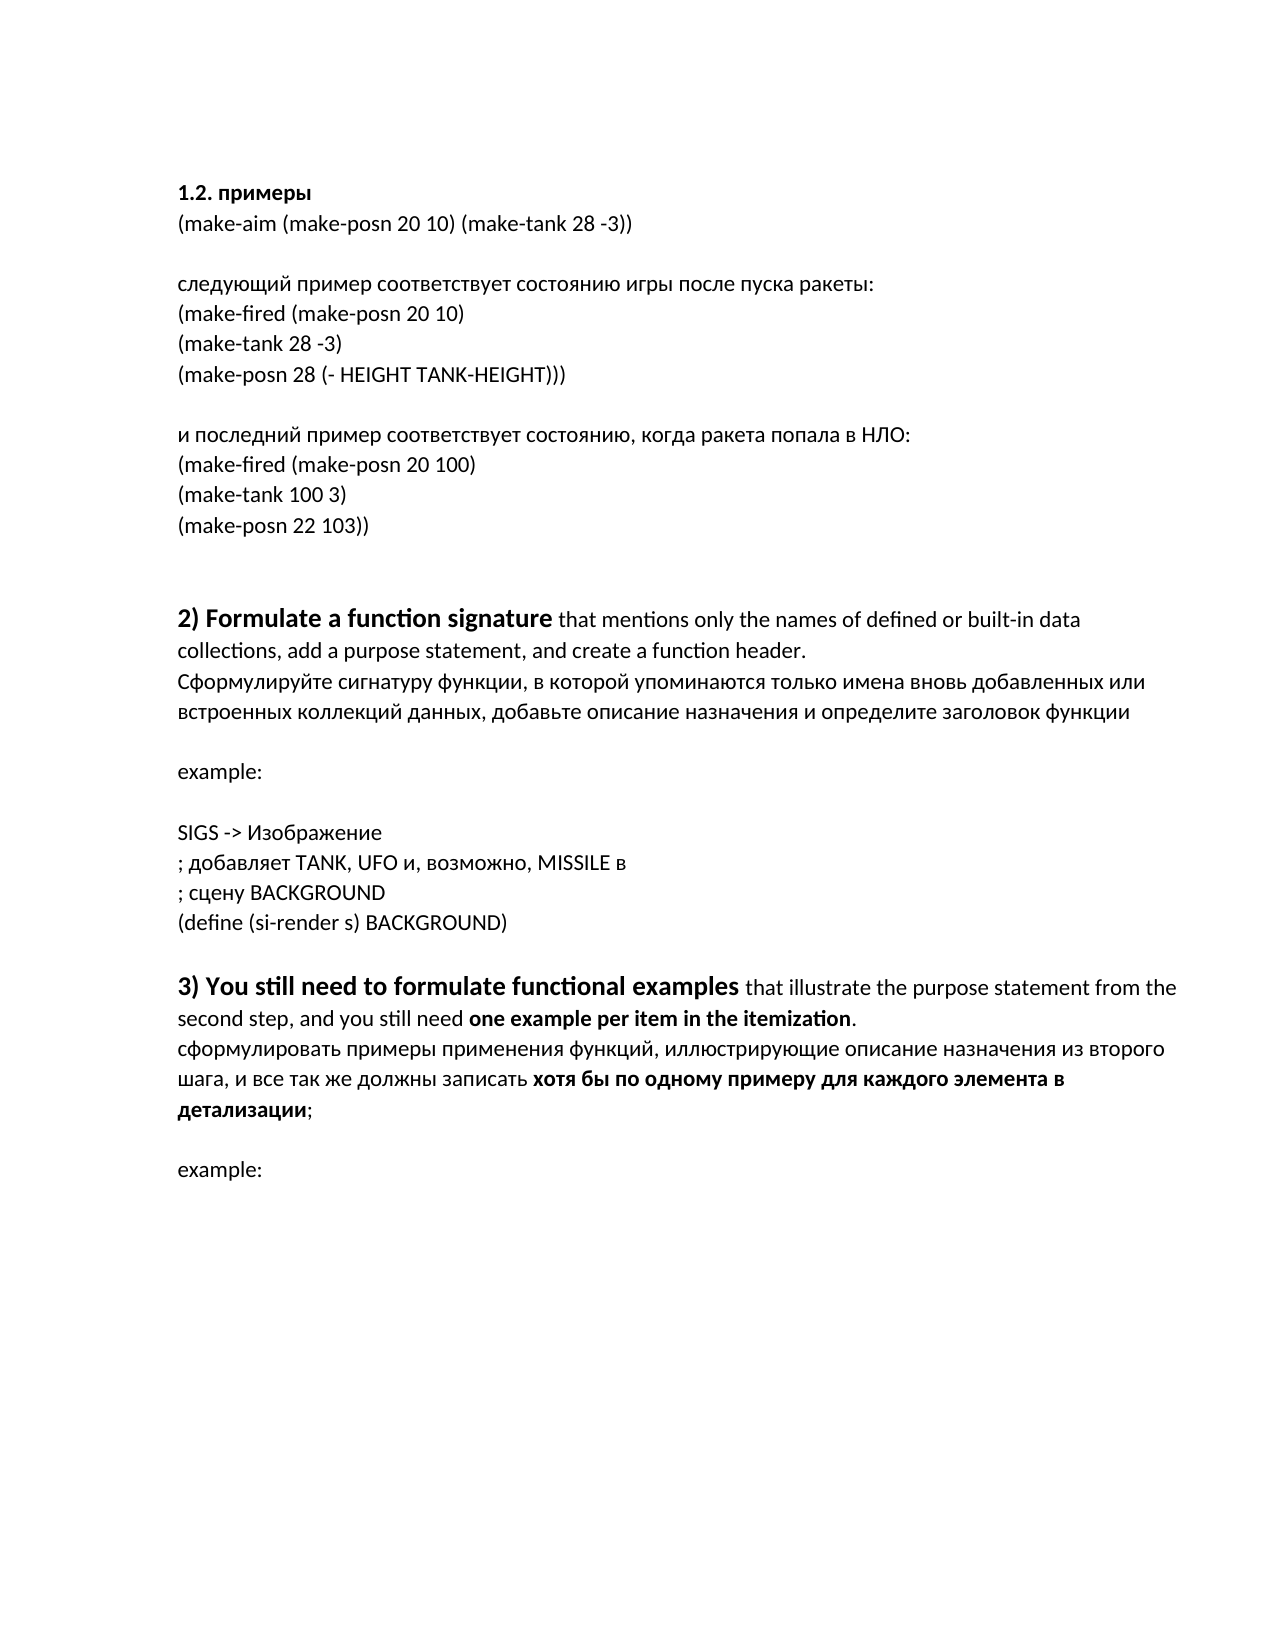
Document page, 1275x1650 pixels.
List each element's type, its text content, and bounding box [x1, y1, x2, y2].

text (make-fired (make-posn 20 100) [177, 450, 1186, 478]
text (make-tank 100 3) [177, 481, 1186, 509]
text ; добавляет TANK, UFO и, возможно, MISSILE в [177, 848, 1186, 876]
text (define (si-render s) BACKGROUND) [177, 908, 1186, 937]
text 1.2. примеры [177, 178, 1186, 207]
text example: [177, 1155, 1186, 1183]
text example: [177, 757, 1186, 786]
text SIGS -> Изображение [177, 818, 1186, 846]
text 3) You still need to formulate functional examples that illustrate the purpose statement from the second step, and you still need one example per item in the itemization. [177, 969, 1186, 1032]
text 2) Formulate a function signature that mentions only the names of defined or built-in data collections, add a purpose statement, and create a function header. [177, 601, 1186, 665]
text следующий пример соответствует состоянию игры после пуска ракеты: [177, 269, 1186, 297]
text (make-tank 28 -3) [177, 329, 1186, 358]
text Сформулируйте сигнатуру функции, в которой упоминаются только имена вновь добавленных или встроенных коллекций данных, добавьте описание назначения и определите заголовок функции [177, 667, 1186, 725]
text (make-aim (make-posn 20 10) (make-tank 28 -3)) [177, 209, 1186, 237]
text (make-posn 22 103)) [177, 511, 1186, 539]
text (make-fired (make-posn 20 10) [177, 299, 1186, 327]
text и последний пример соответствует состоянию, когда ракета попала в НЛО: [177, 420, 1186, 448]
text ; сцену BACKGROUND [177, 878, 1186, 906]
text сформулировать примеры применения функций, иллюстрирующие описание назначения из второго шага, и все так же должны записать хотя бы по одному примеру для каждого элемента в детализации; [177, 1034, 1186, 1123]
text (make-posn 28 (- HEIGHT TANK-HEIGHT))) [177, 360, 1186, 388]
